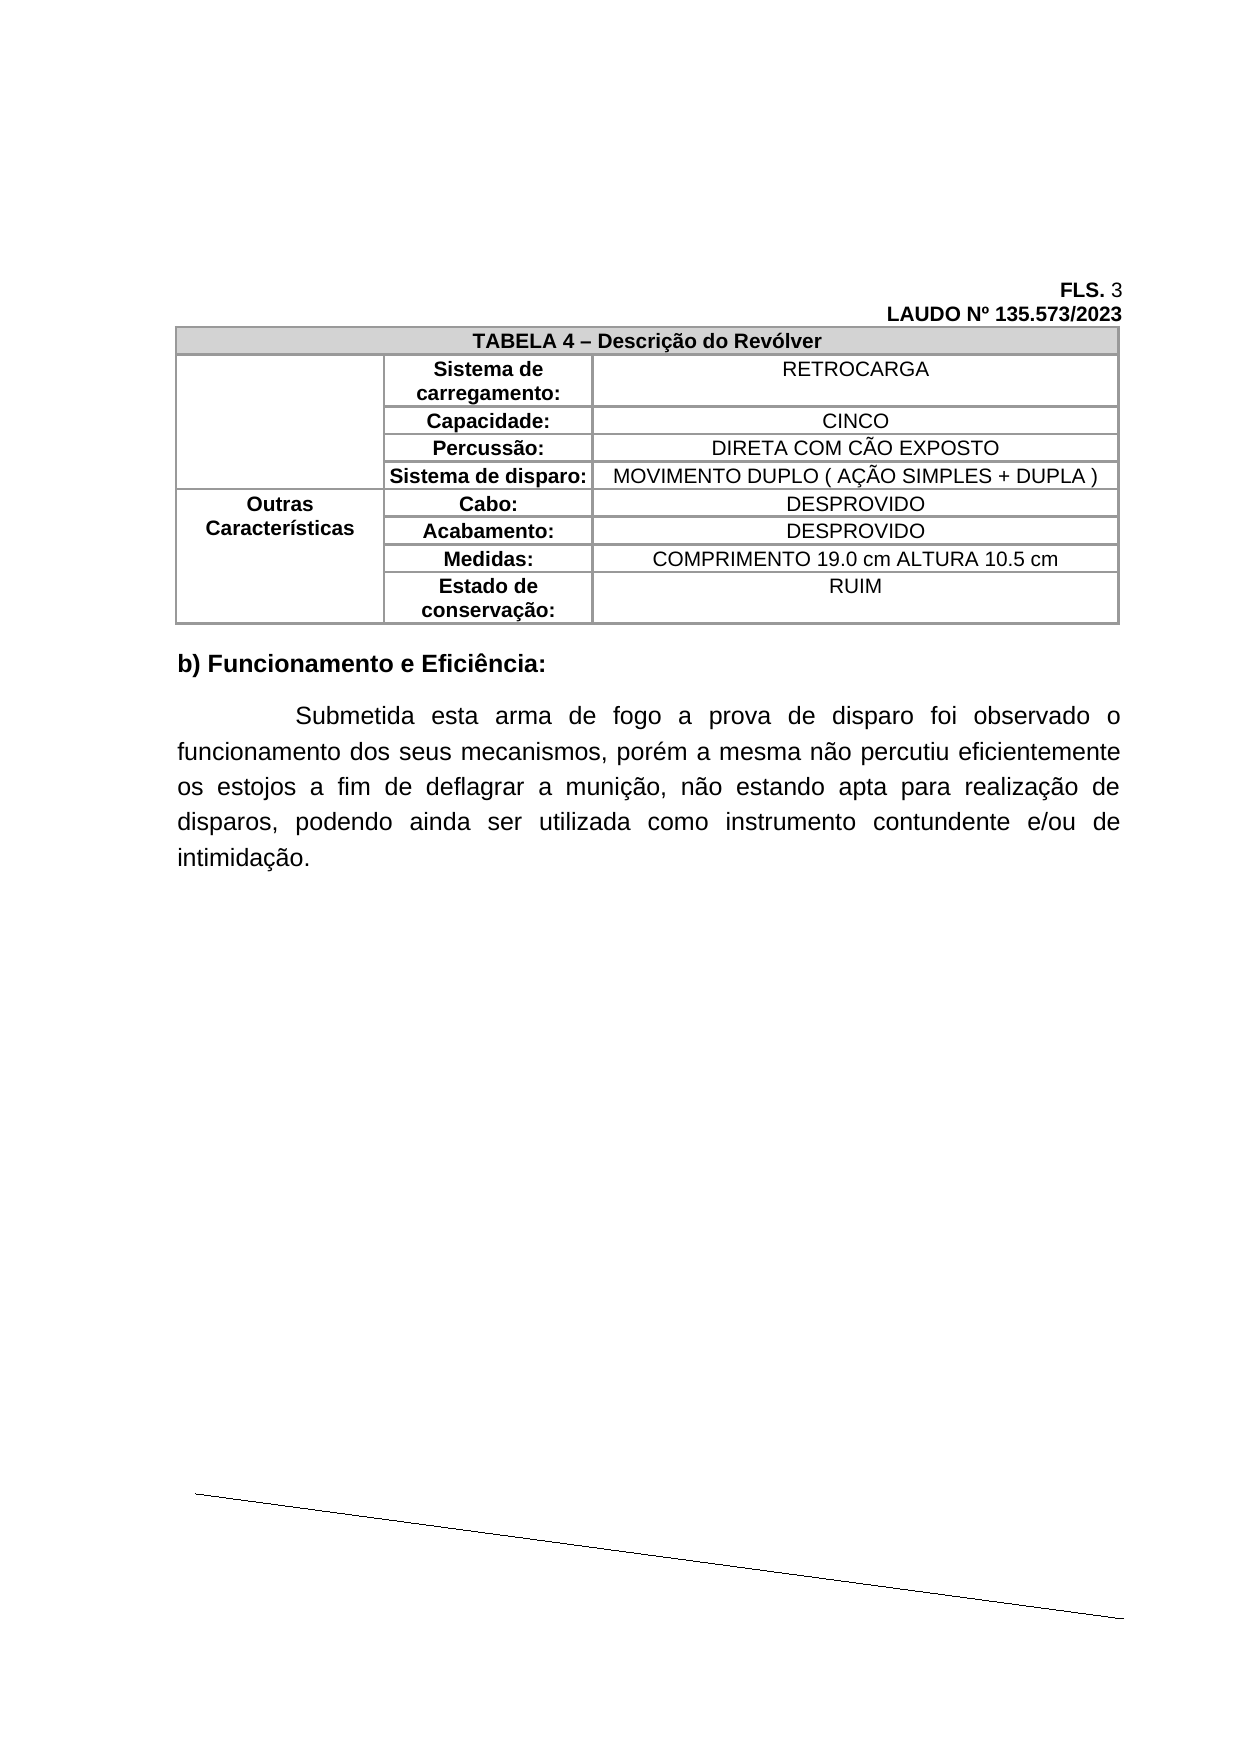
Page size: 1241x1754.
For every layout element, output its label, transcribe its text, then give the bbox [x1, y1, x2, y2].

table_cell Estado de conservação: [385, 573, 591, 622]
table_cell Acabamento: [385, 518, 591, 543]
table_cell RETROCARGA [594, 356, 1117, 405]
table_cell CINCO [594, 408, 1117, 432]
text Submetida esta arma de fogo a prova de disparo foi observado o funcionamento dos seus mecanismos, porém a mesma não percutiu eficientemente os estojos a fim de deflagrar a munição, não estando apta para realização de disparos, podendo ainda ser utilizada como instrumento contundente e/ou de intimidação. [177, 701, 1122, 871]
table_cell Sistema de disparo: [385, 463, 591, 488]
table_cell Capacidade: [385, 408, 591, 432]
table_cell Outras Características [177, 490, 383, 622]
table_cell COMPRIMENTO 19.0 cm ALTURA 10.5 cm [594, 546, 1117, 571]
table_cell DESPROVIDO [594, 518, 1117, 543]
table_cell RUIM [594, 573, 1117, 622]
table_cell Cabo: [385, 490, 591, 515]
table_header TABELA 4 – Descrição do Revólver [177, 328, 1117, 353]
table_cell MOVIMENTO DUPLO ( AÇÃO SIMPLES + DUPLA ) [594, 463, 1117, 488]
table_cell DESPROVIDO [594, 490, 1117, 515]
table_cell DIRETA COM CÃO EXPOSTO [594, 435, 1117, 460]
text b) Funcionamento e Eficiência: [177, 649, 1122, 677]
table_cell Medidas: [385, 546, 591, 571]
table_cell Percussão: [385, 435, 591, 460]
table_cell Sistema de carregamento: [385, 356, 591, 405]
